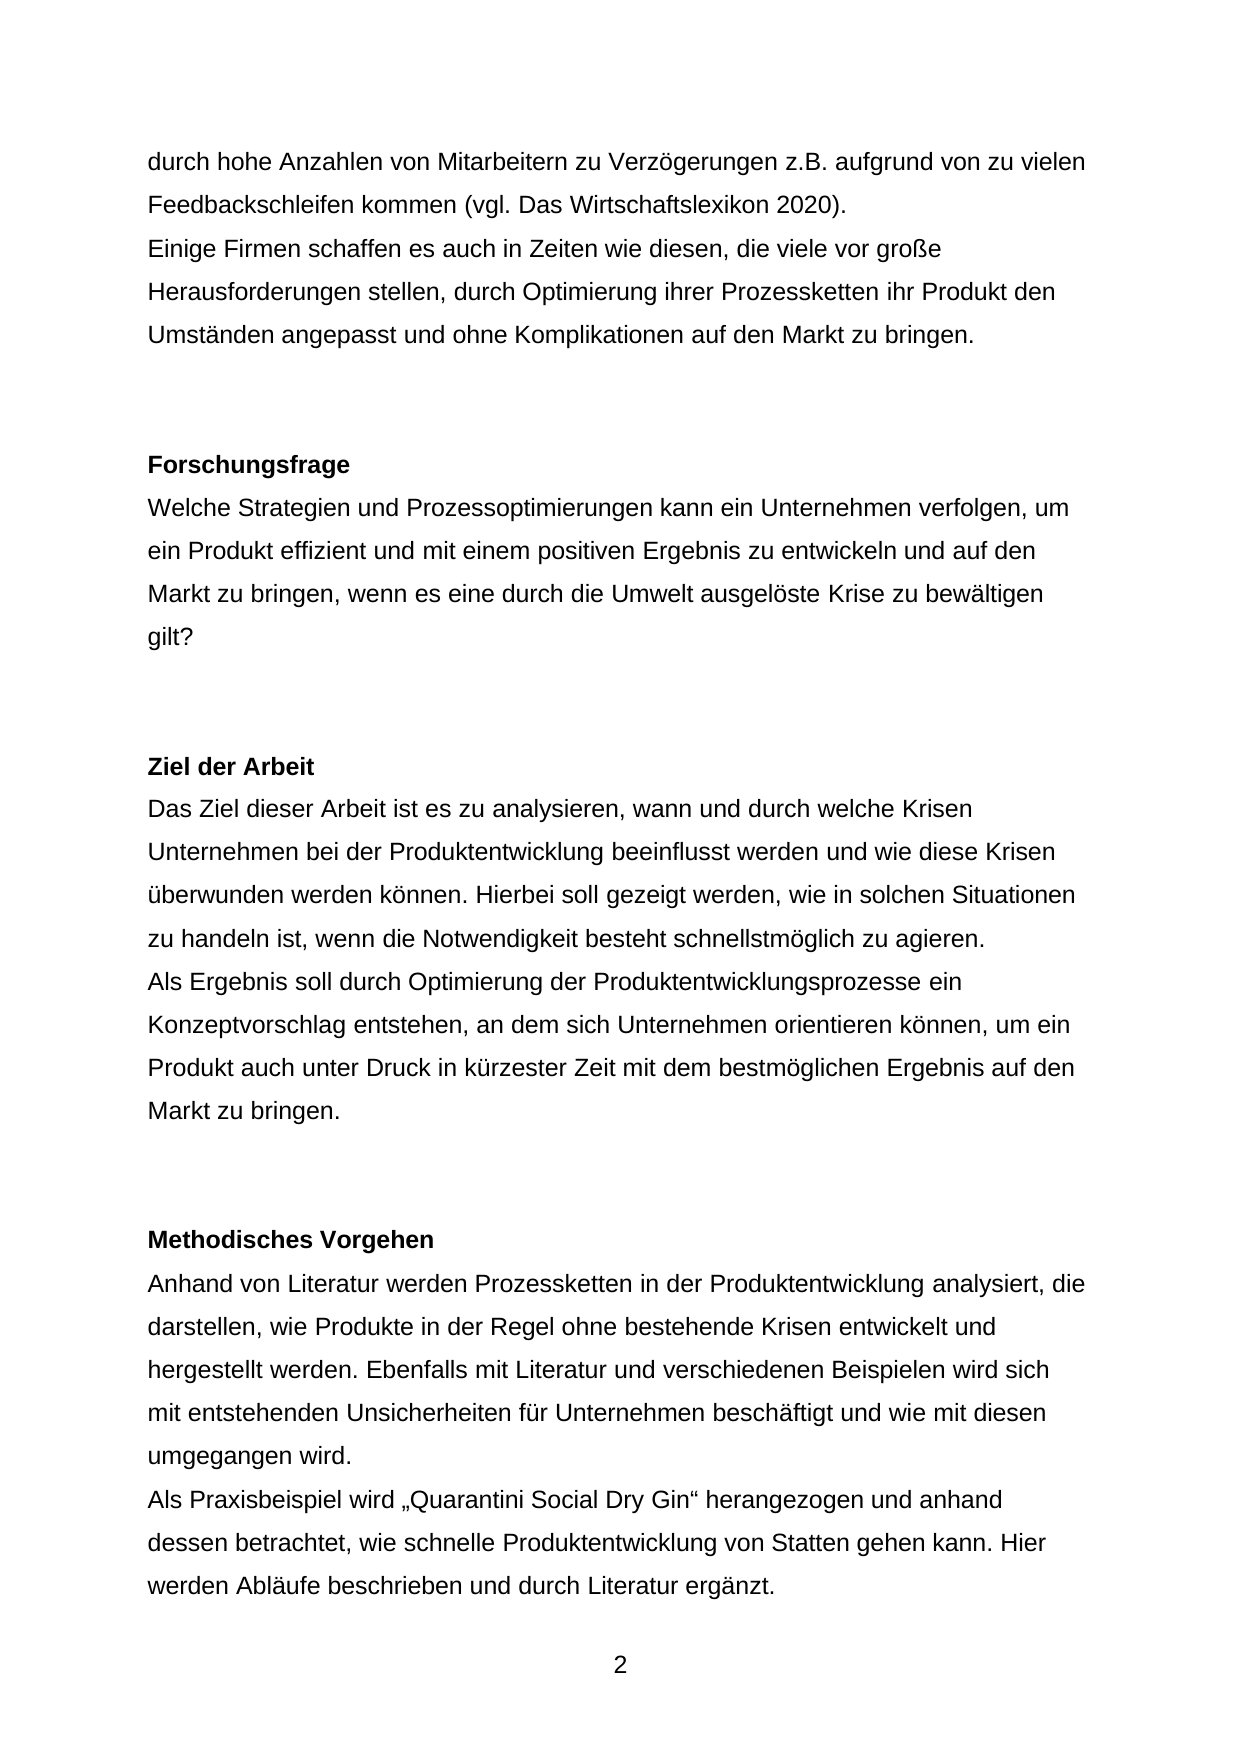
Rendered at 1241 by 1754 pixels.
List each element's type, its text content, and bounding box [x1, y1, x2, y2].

subtitle Ziel der Arbeit [147, 751, 1103, 780]
text Welche Strategien und Prozessoptimierungen kann ein Unternehmen verfolgen, um ein Produkt effizient und mit einem positiven Ergebnis zu entwickeln und auf den Markt zu bringen, wenn es eine durch die Umwelt ausgelöste Krise zu bewältigen gilt? [147, 493, 1081, 650]
text durch hohe Anzahlen von Mitarbeitern zu Verzögerungen z.B. aufgrund von zu vielen Feedbackschleifen kommen (vgl. Das Wirtschaftslexikon 2020). [147, 147, 1103, 219]
subtitle Forschungsfrage [147, 450, 1103, 479]
text Das Ziel dieser Arbeit ist es zu analysieren, wann und durch welche Krisen Unternehmen bei der Produktentwicklung beeinflusst werden und wie diese Krisen überwunden werden können. Hierbei soll gezeigt werden, wie in solchen Situationen zu handeln ist, wenn die Notwendigkeit besteht schnellstmöglich zu agieren. [147, 794, 1081, 952]
text Als Praxisbeispiel wird „Quarantini Social Dry Gin“ herangezogen und anhand dessen betrachtet, wie schnelle Produktentwicklung von Statten gehen kann. Hier werden Abläufe beschrieben und durch Literatur ergänzt. [147, 1485, 1081, 1600]
text Anhand von Literatur werden Prozessketten in der Produktentwicklung analysiert, die darstellen, wie Produkte in der Regel ohne bestehende Krisen entwickelt und hergestellt werden. Ebenfalls mit Literatur und verschiedenen Beispielen wird sich mit entstehenden Unsicherheiten für Unternehmen beschäftigt und wie mit diesen umgegangen wird. [147, 1269, 1086, 1470]
text Einige Firmen schaffen es auch in Zeiten wie diesen, die viele vor große Herausforderungen stellen, durch Optimierung ihrer Prozessketten ihr Produkt den Umständen angepasst und ohne Komplikationen auf den Markt zu bringen. [147, 234, 1081, 349]
text Als Ergebnis soll durch Optimierung der Produktentwicklungsprozesse ein Konzeptvorschlag entstehen, an dem sich Unternehmen orientieren können, um ein Produkt auch unter Druck in kürzester Zeit mit dem bestmöglichen Ergebnis auf den Markt zu bringen. [147, 967, 1081, 1125]
subtitle Methodisches Vorgehen [147, 1226, 1103, 1254]
